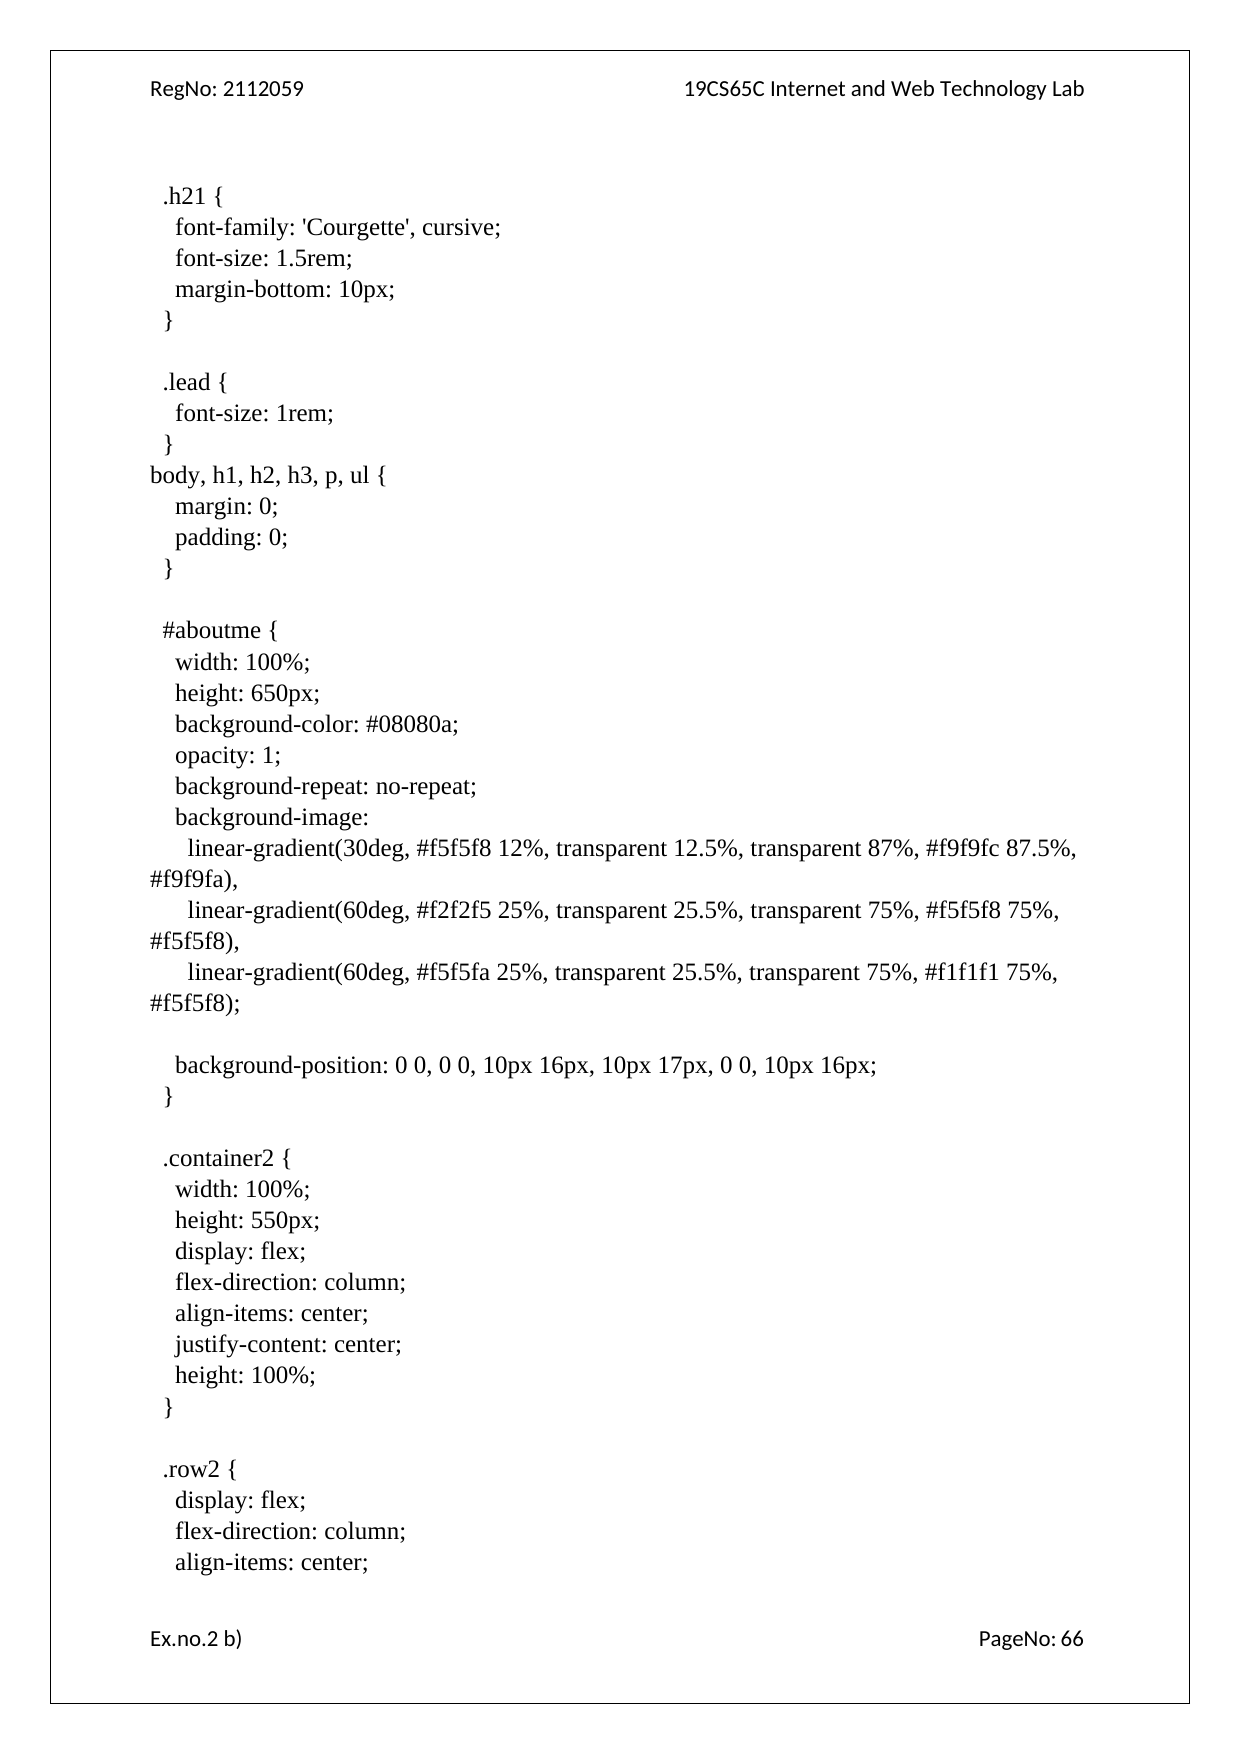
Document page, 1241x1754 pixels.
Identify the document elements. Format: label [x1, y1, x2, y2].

text [150, 150, 1090, 1576]
